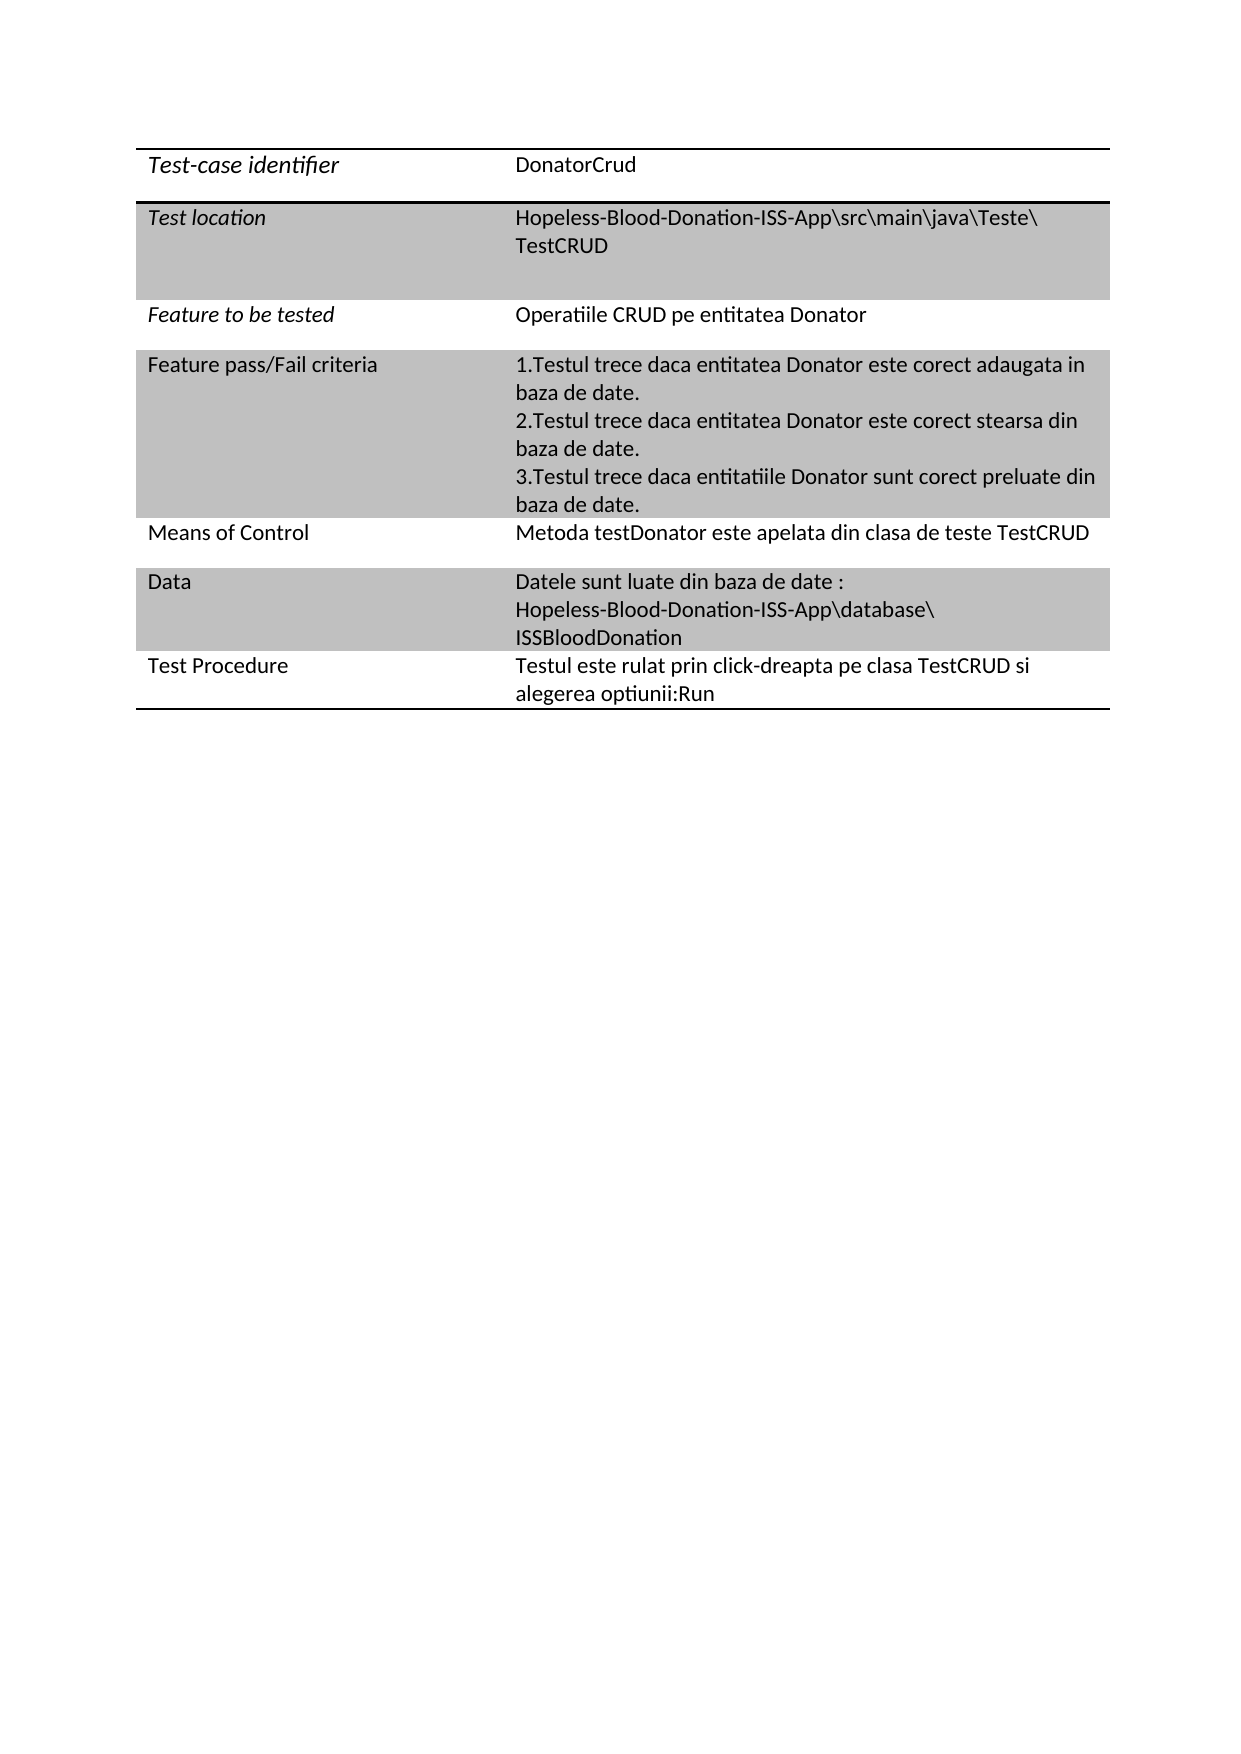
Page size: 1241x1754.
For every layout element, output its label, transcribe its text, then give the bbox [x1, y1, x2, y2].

table_header DonatorCrud [504, 150, 1110, 201]
table_cell Operatiile CRUD pe entitatea Donator [504, 300, 1110, 350]
table_cell Datele sunt luate din baza de date : Hopeless-Blood-Donation-ISS-App\database\ISSBloodDonation [504, 568, 1110, 651]
table_cell Test Procedure [136, 651, 504, 707]
table_cell Feature to be tested [136, 300, 504, 350]
table_cell Means of Control [136, 518, 504, 567]
table_cell Hopeless-Blood-Donation-ISS-App\src\main\java\Teste\TestCRUD [504, 204, 1110, 300]
table_cell Testul este rulat prin click-dreapta pe clasa TestCRUD si alegerea optiunii:Run [504, 651, 1110, 707]
table_cell Data [136, 568, 504, 651]
table_cell Metoda testDonator este apelata din clasa de teste TestCRUD [504, 518, 1110, 567]
table_cell Feature pass/Fail criteria [136, 350, 504, 518]
table_cell 1.Testul trece daca entitatea Donator este corect adaugata in baza de date. 2.Testul trece daca entitatea Donator este corect stearsa din baza de date. 3.Testul trece daca entitatiile Donator sunt corect preluate din baza de date. [504, 350, 1110, 518]
table_header Test-case identifier [136, 150, 504, 201]
table_cell Test location [136, 204, 504, 300]
